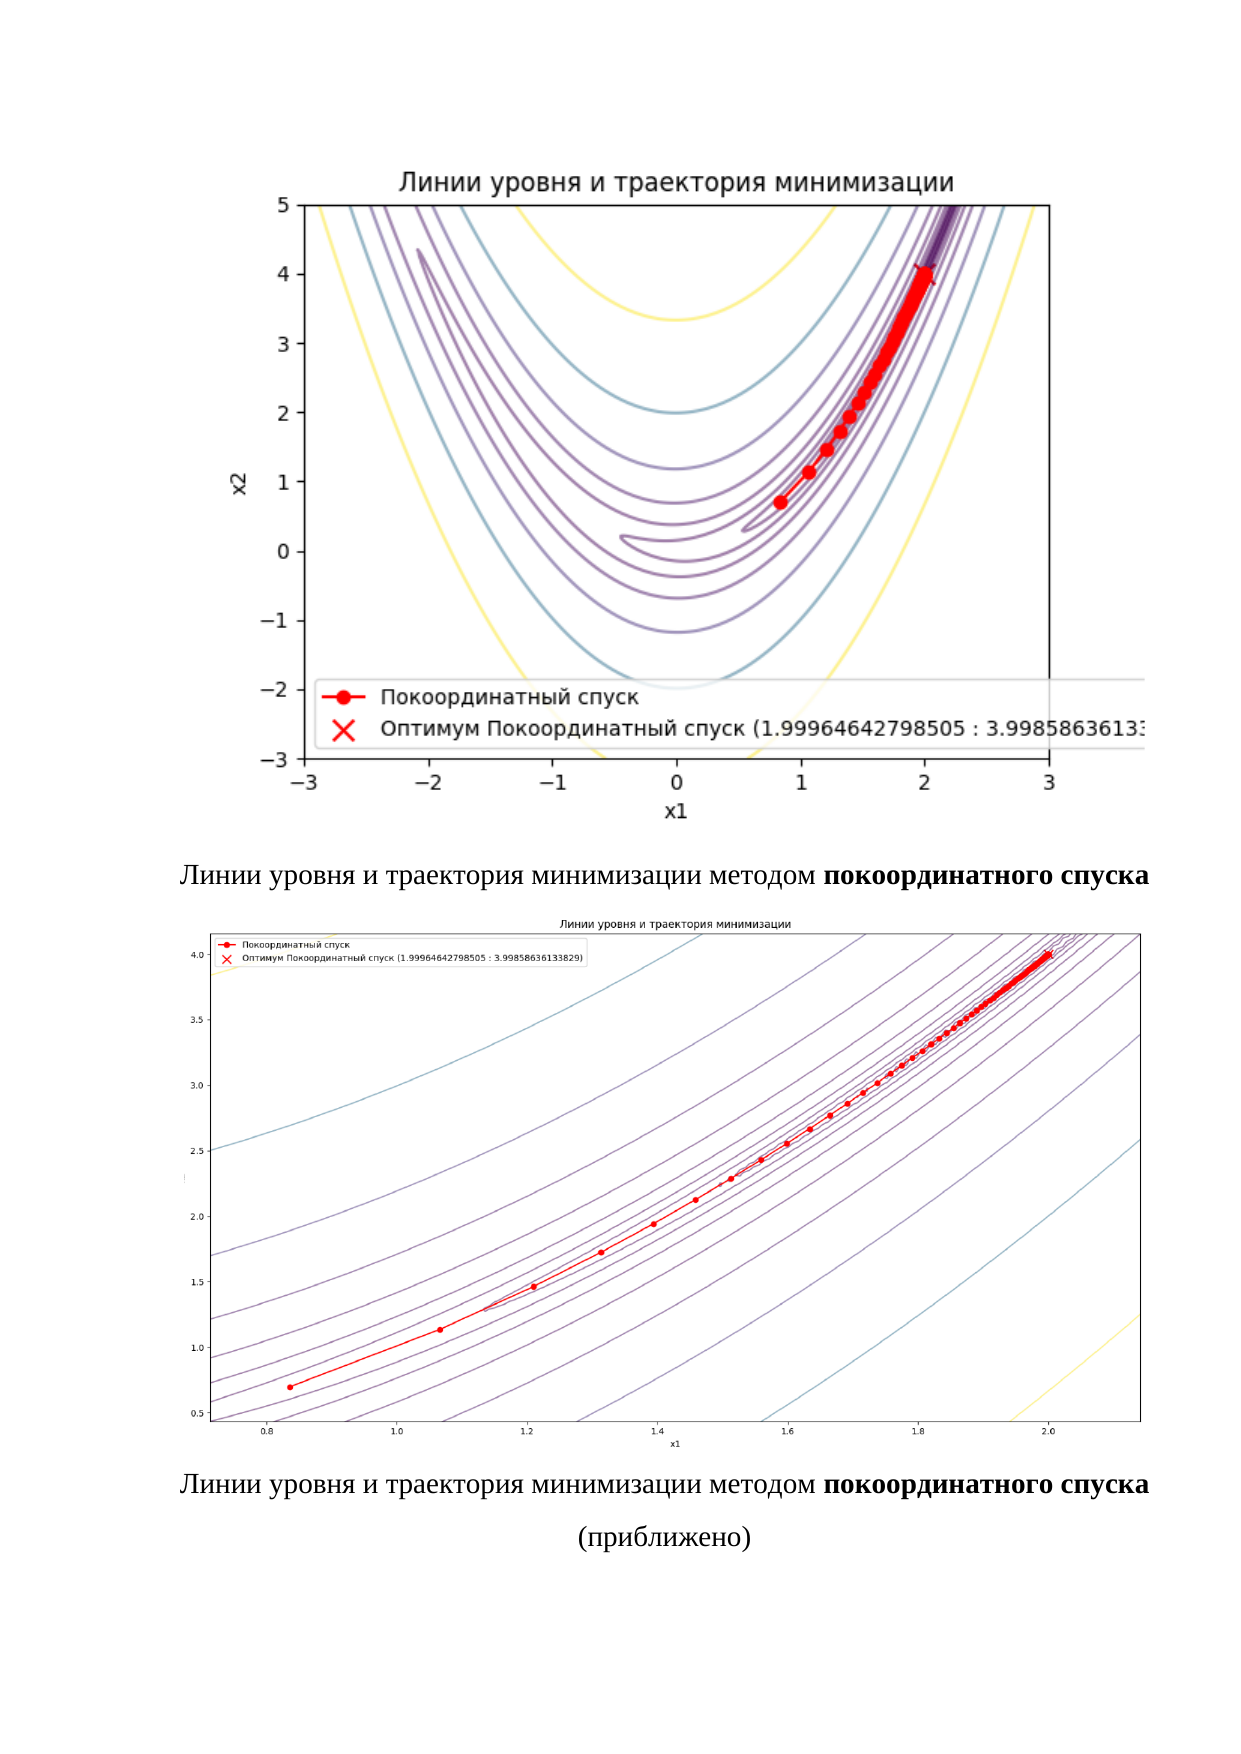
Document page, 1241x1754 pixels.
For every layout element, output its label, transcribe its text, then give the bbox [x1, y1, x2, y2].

text (приближено) [177, 1519, 1152, 1552]
text Линии уровня и траектория минимизации методом покоординатного спуска [177, 1466, 1152, 1500]
text Линии уровня и траектория минимизации методом покоординатного спуска [177, 857, 1152, 890]
picture [184, 909, 1152, 1447]
picture [184, 118, 1145, 838]
